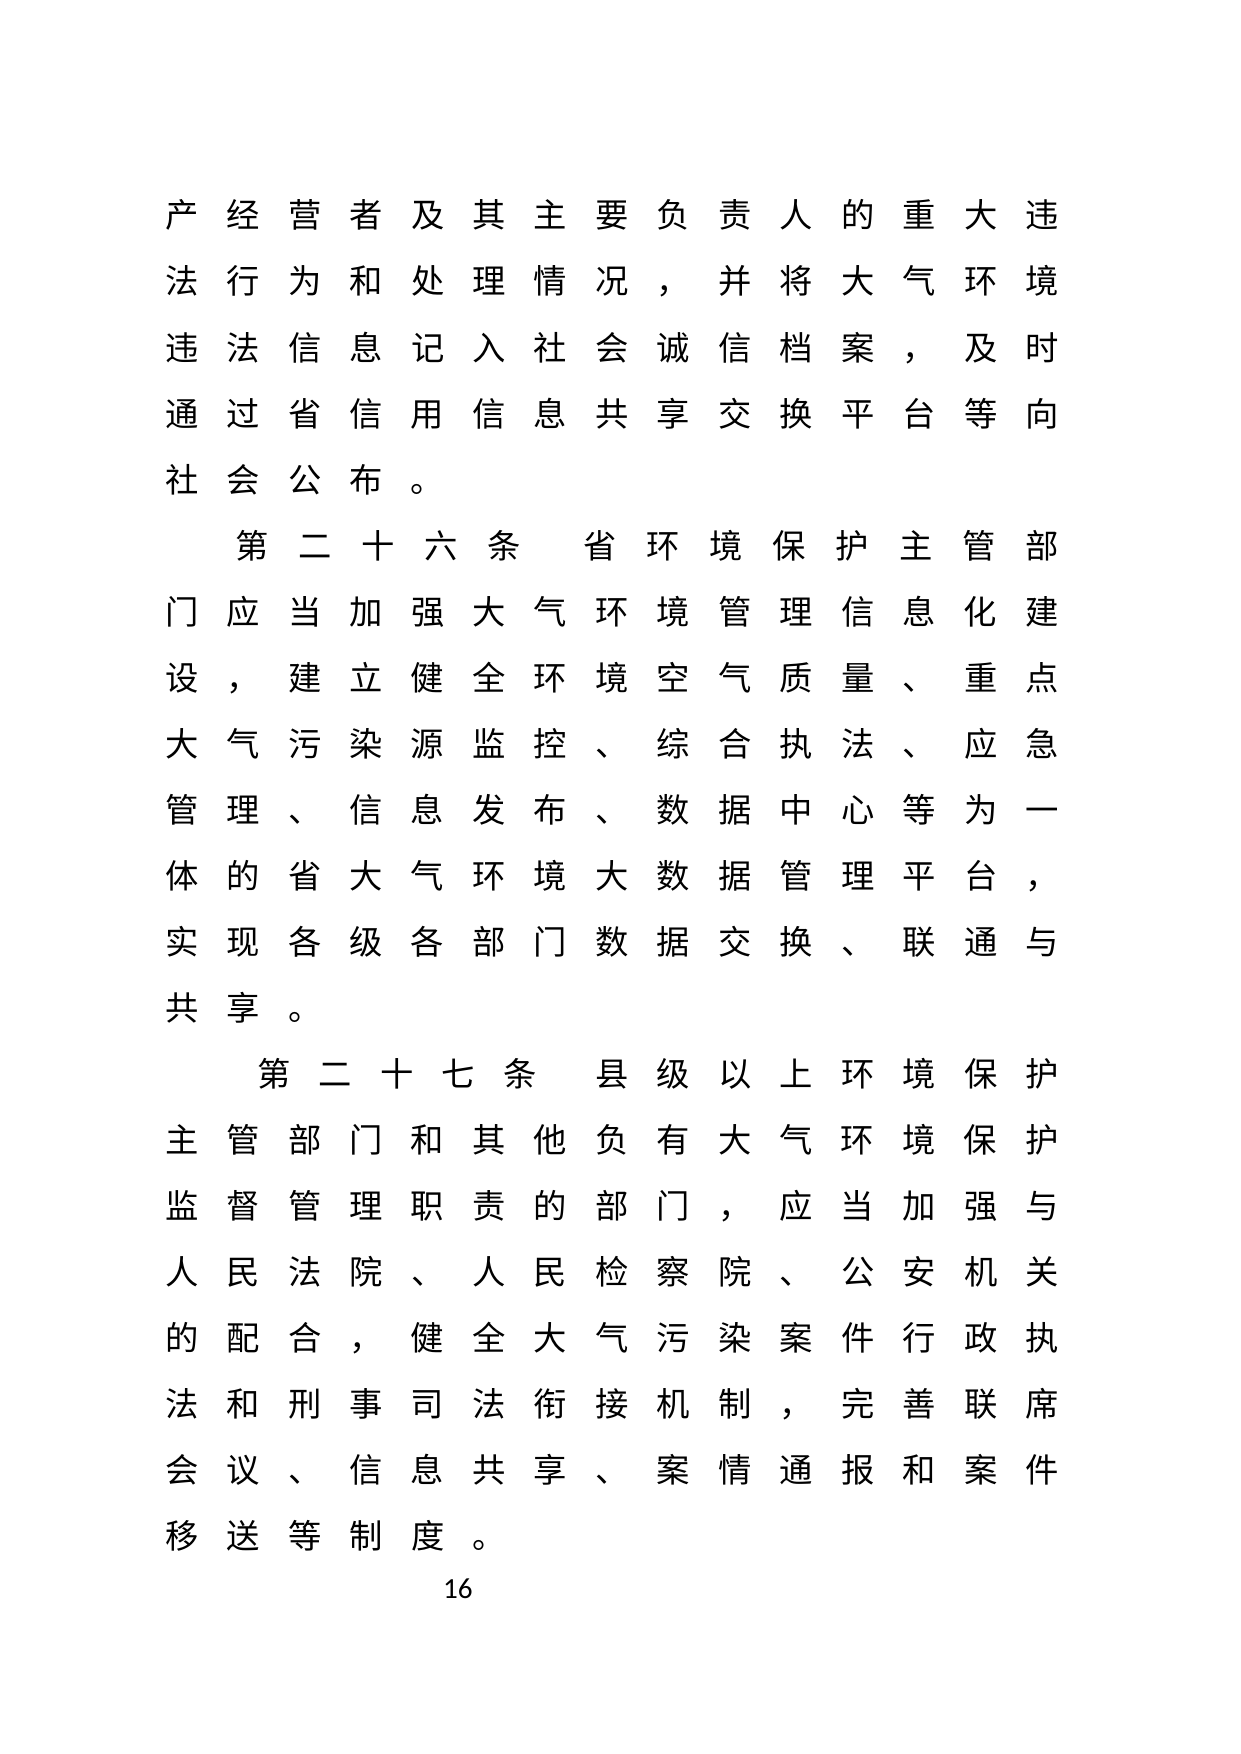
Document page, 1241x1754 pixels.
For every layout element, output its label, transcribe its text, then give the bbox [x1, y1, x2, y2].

list 第二十七条 县级以上环境保护主管部门和其他负有大气环境保护监督管理职责的部门，应当加强与人民法院、人民检察院、公安机关的配合，健全大气污染案件行政执法和刑事司法衔接机制，完善联席会议、信息共享、案情通报和案件移送等制度。 [165, 1039, 1087, 1567]
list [165, 180, 1087, 511]
list 第二十六条 省环境保护主管部门应当加强大气环境管理信息化建设，建立健全环境空气质量、重点大气污染源监控、综合执法、应急管理、信息发布、数据中心等为一体的省大气环境大数据管理平台，实现各级各部门数据交换、联通与共享。 [165, 511, 1087, 1039]
